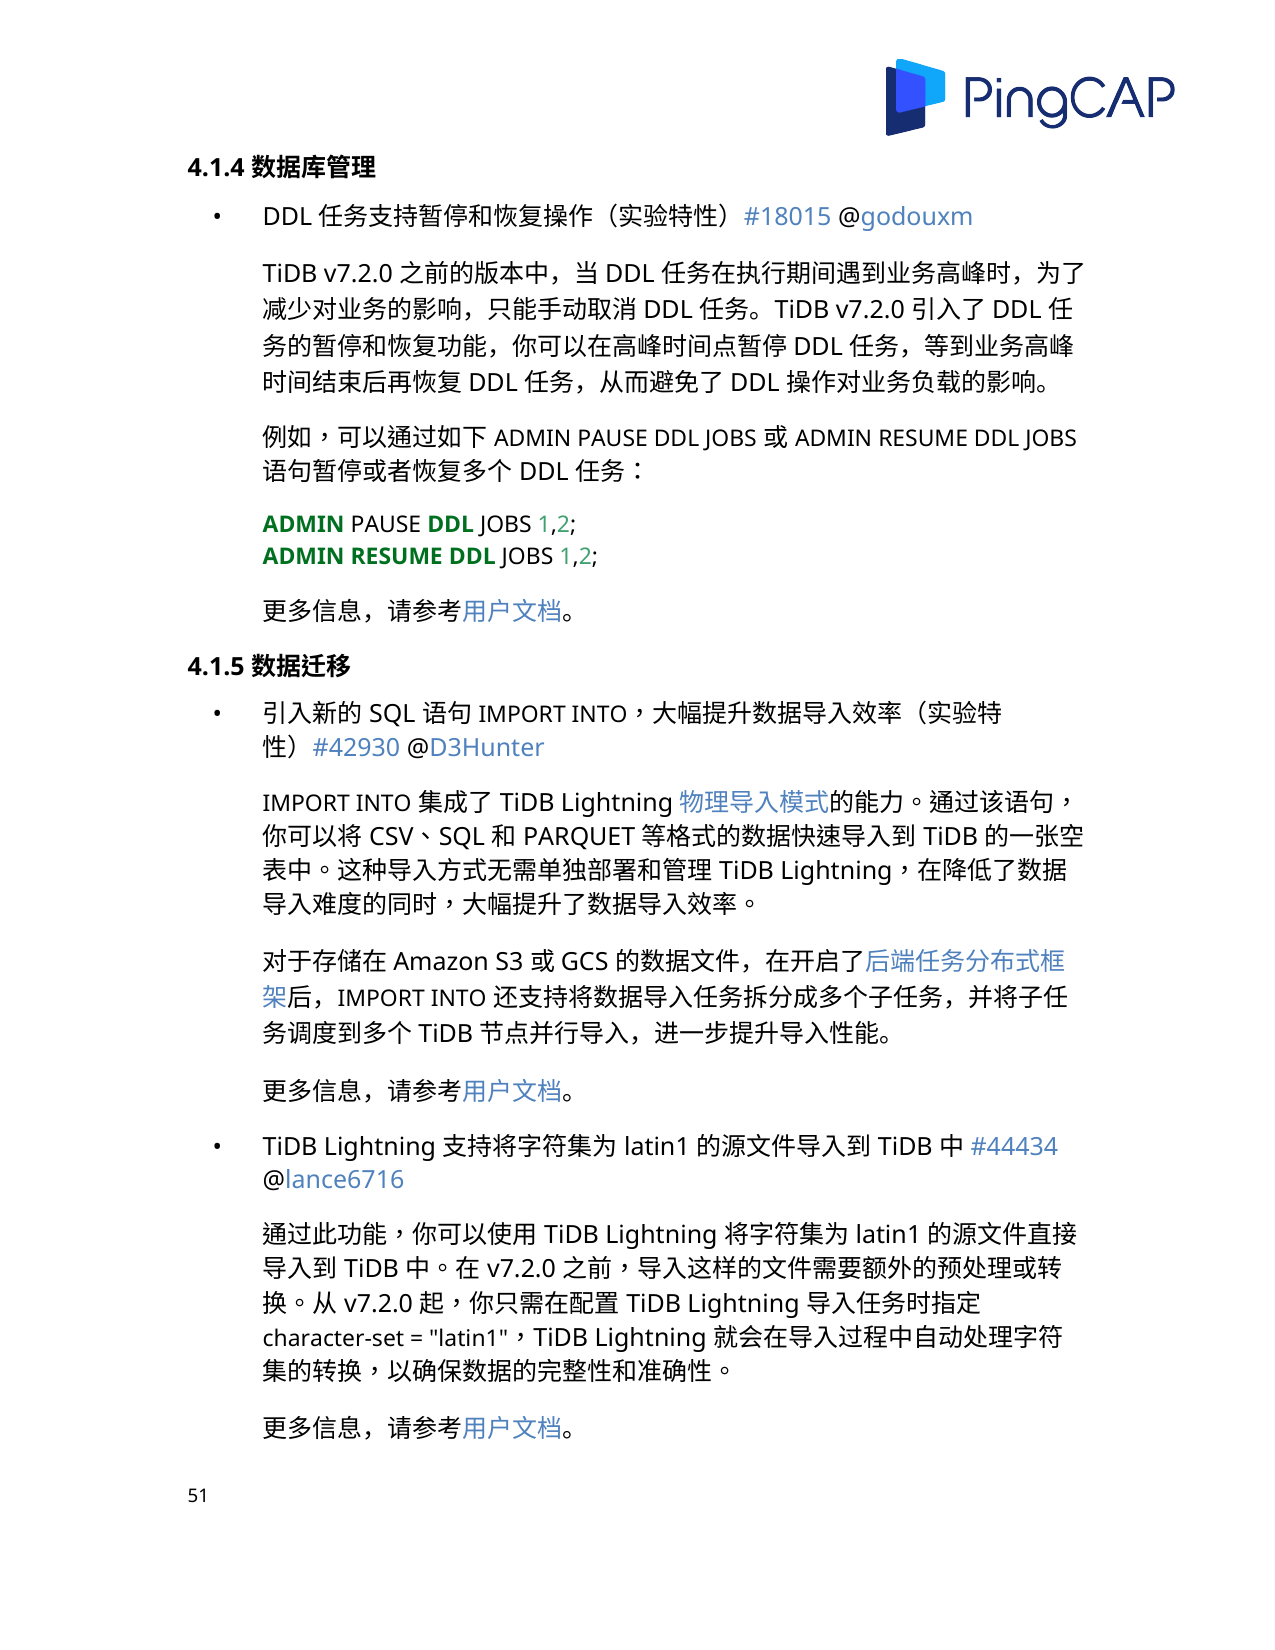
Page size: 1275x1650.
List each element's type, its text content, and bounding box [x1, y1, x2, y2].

list 更多信息，请参考用户文档。 [212, 1071, 1087, 1107]
list 例如，可以通过如下 ADMIN PAUSE DDL JOBS 或 ADMIN RESUME DDL JOBS 语句暂停或者恢复多个 DDL 任务： [212, 419, 1087, 488]
list TiDB v7.2.0 之前的版本中，当 DDL 任务在执行期间遇到业务高峰时，为了减少对业务的影响，只能手动取消 DDL 任务。TiDB v7.2.0 引入了 DDL 任务的暂停和恢复功能，你可以在高峰时间点暂停 DDL 任务，等到业务高峰时间结束后再恢复 DDL 任务，从而避免了 DDL 操作对业务负载的影响。 [212, 254, 1087, 399]
list 通过此功能，你可以使用 TiDB Lightning 将字符集为 latin1 的源文件直接导入到 TiDB 中。在 v7.2.0 之前，导入这样的文件需要额外的预处理或转换。从 v7.2.0 起，你只需在配置 TiDB Lightning 导入任务时指定 character-set = "latin1"，TiDB Lightning 就会在导入过程中自动处理字符集的转换，以确保数据的完整性和准确性。 [212, 1217, 1087, 1387]
list 更多信息，请参考用户文档。 [212, 592, 1087, 628]
list IMPORT INTO 集成了 TiDB Lightning 物理导入模式的能力。通过该语句，你可以将 CSV、SQL 和 PARQUET 等格式的数据快速导入到 TiDB 的一张空表中。这种导入方式无需单独部署和管理 TiDB Lightning，在降低了数据导入难度的同时，大幅提升了数据导入效率。 [212, 784, 1087, 921]
list TiDB Lightning 支持将字符集为 latin1 的源文件导入到 TiDB 中 #44434 @lance6716 [212, 1128, 1087, 1196]
subtitle 数据库管理 [187, 150, 1087, 184]
subtitle 数据迁移 [187, 649, 1087, 683]
picture [886, 59, 1175, 136]
list 对于存储在 Amazon S3 或 GCS 的数据文件，在开启了后端任务分布式框架后，IMPORT INTO 还支持将数据导入任务拆分成多个子任务，并将子任务调度到多个 TiDB 节点并行导入，进一步提升导入性能。 [212, 941, 1087, 1050]
list 引入新的 SQL 语句 IMPORT INTO，大幅提升数据导入效率（实验特性）#42930 @D3Hunter [212, 695, 1087, 763]
list ADMIN PAUSE DDL JOBS 1,2; ADMIN RESUME DDL JOBS 1,2; [212, 508, 1087, 571]
list DDL 任务支持暂停和恢复操作（实验特性）#18015 @godouxm [212, 197, 1087, 233]
list 更多信息，请参考用户文档。 [212, 1408, 1087, 1444]
